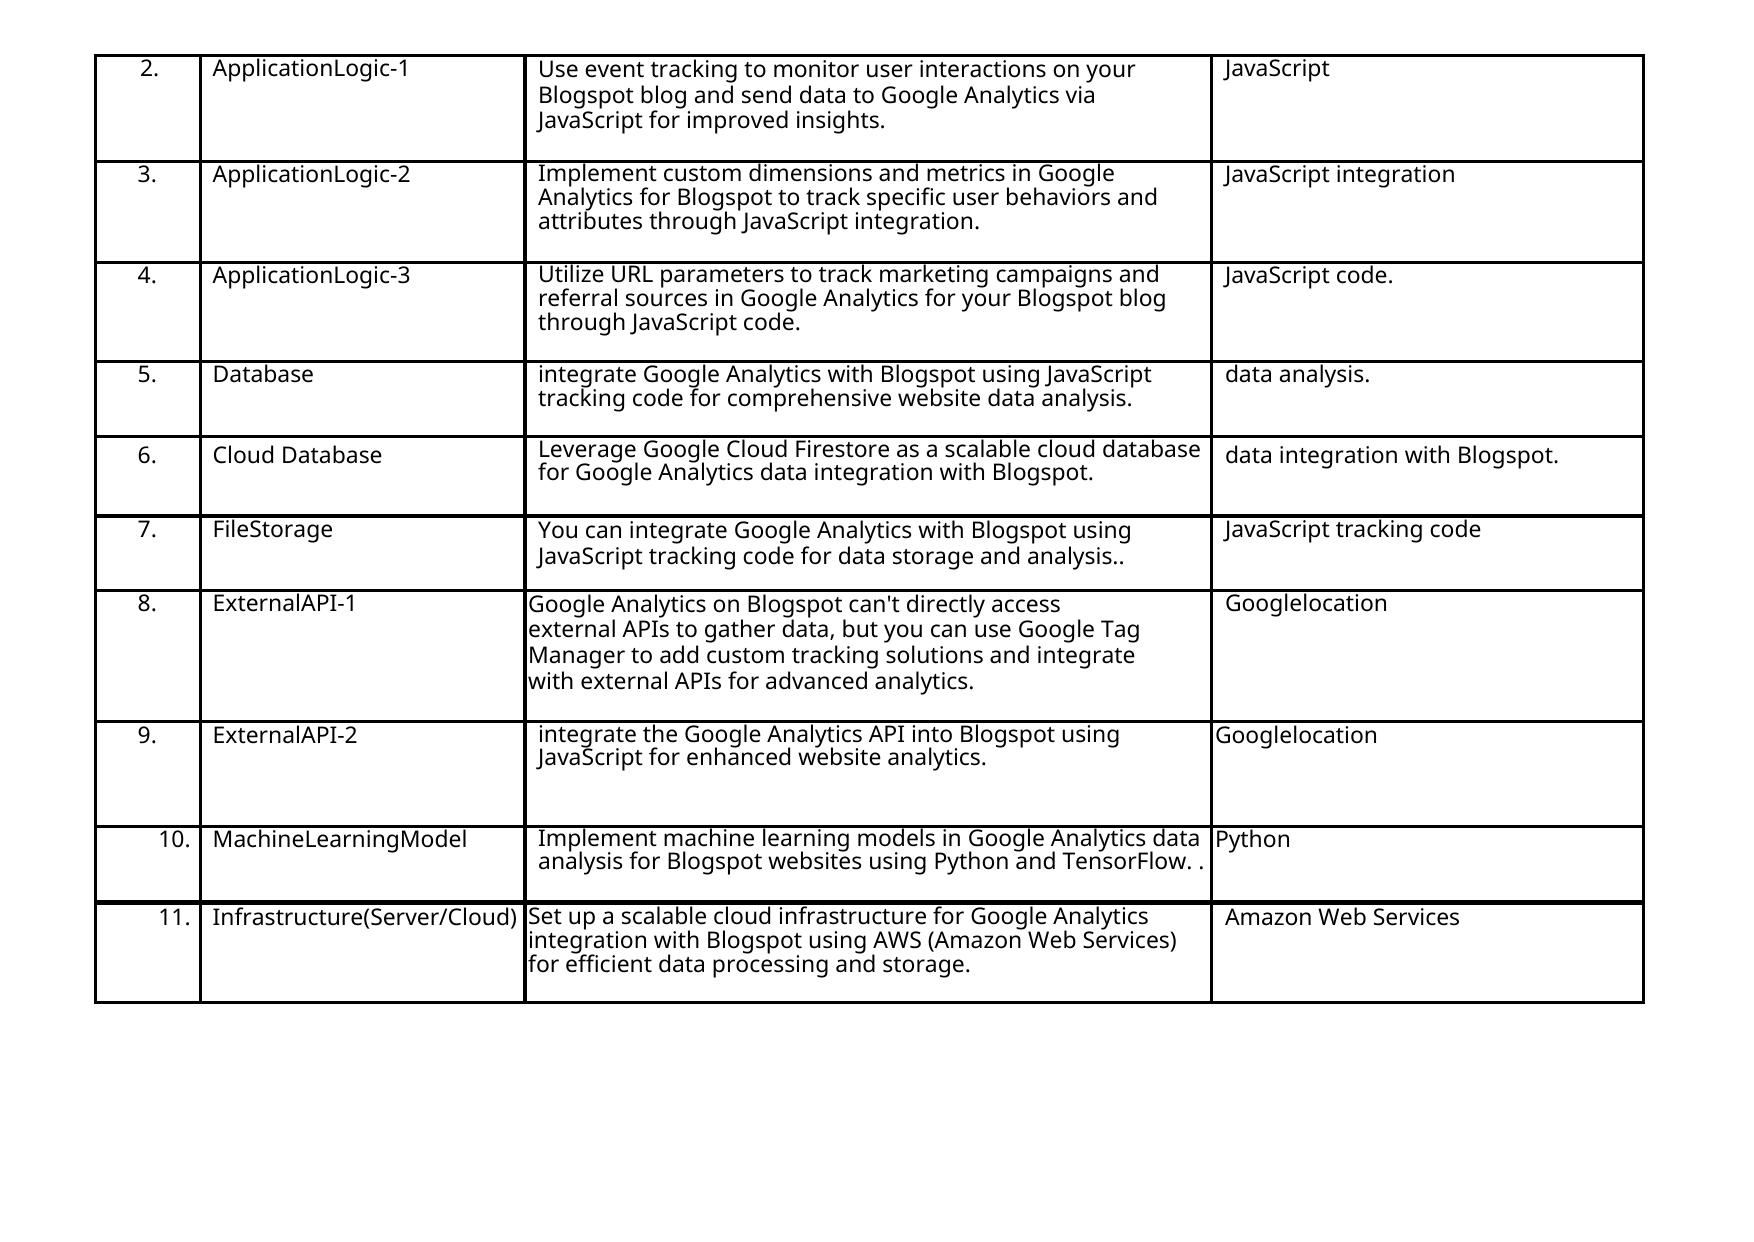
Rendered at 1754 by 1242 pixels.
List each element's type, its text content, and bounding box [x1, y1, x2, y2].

table_cell data integration with Blogspot. [1213, 438, 1642, 513]
table_header 2. [97, 57, 199, 159]
table_cell ExternalAPI-1 [202, 592, 523, 720]
table_cell Googlelocation [1213, 592, 1642, 720]
table_cell 9. [97, 723, 199, 824]
table_cell data analysis. [1213, 363, 1642, 435]
table_cell JavaScript code. [1213, 264, 1642, 359]
table_cell Google Analytics on Blogspot can't directly access external APIs to gather data, but you can use Google Tag Manager to add custom tracking solutions and integrate with external APIs for advanced analytics. [527, 592, 1210, 720]
table_cell Set up a scalable cloud infrastructure for Google Analytics integration with Blogspot using AWS (Amazon Web Services) for efficient data processing and storage. [527, 905, 1210, 1001]
table_cell 8. [97, 592, 199, 720]
table_cell FileStorage [202, 518, 523, 589]
table_cell MachineLearningModel [202, 828, 523, 900]
table_cell JavaScript tracking code [1213, 518, 1642, 589]
table_cell 5. [97, 363, 199, 435]
table_cell Leverage Google Cloud Firestore as a scalable cloud database for Google Analytics data integration with Blogspot. [527, 438, 1210, 513]
table_cell Infrastructure(Server/Cloud) [202, 905, 523, 1001]
table_cell Utilize URL parameters to track marketing campaigns and referral sources in Google Analytics for your Blogspot blog through JavaScript code. [527, 264, 1210, 359]
table_cell Implement machine learning models in Google Analytics data analysis for Blogspot websites using Python and TensorFlow. . [527, 828, 1210, 900]
table_header Use event tracking to monitor user interactions on your Blogspot blog and send data to Google Analytics via JavaScript for improved insights. [527, 57, 1210, 159]
table_cell Amazon Web Services [1213, 905, 1642, 1001]
table_cell 11. [97, 905, 199, 1001]
table_cell Database [202, 363, 523, 435]
table_cell JavaScript integration [1213, 163, 1642, 261]
table_cell ApplicationLogic-3 [202, 264, 523, 359]
table_cell You can integrate Google Analytics with Blogspot using JavaScript tracking code for data storage and analysis.. [527, 518, 1210, 589]
table_cell Cloud Database [202, 438, 523, 513]
table_cell 7. [97, 518, 199, 589]
table_cell 4. [97, 264, 199, 359]
table_cell integrate Google Analytics with Blogspot using JavaScript tracking code for comprehensive website data analysis. [527, 363, 1210, 435]
table_cell Implement custom dimensions and metrics in Google Analytics for Blogspot to track specific user behaviors and attributes through JavaScript integration. [527, 163, 1210, 261]
table_cell Python [1213, 828, 1642, 900]
table_header JavaScript [1213, 57, 1642, 159]
table_cell integrate the Google Analytics API into Blogspot using JavaScript for enhanced website analytics. [527, 723, 1210, 824]
table_cell 3. [97, 163, 199, 261]
table_cell 10. [97, 828, 199, 900]
table_header ApplicationLogic-1 [202, 57, 523, 159]
table_cell 6. [97, 438, 199, 513]
table_cell Googlelocation [1213, 723, 1642, 824]
table_cell ExternalAPI-2 [202, 723, 523, 824]
table_cell ApplicationLogic-2 [202, 163, 523, 261]
